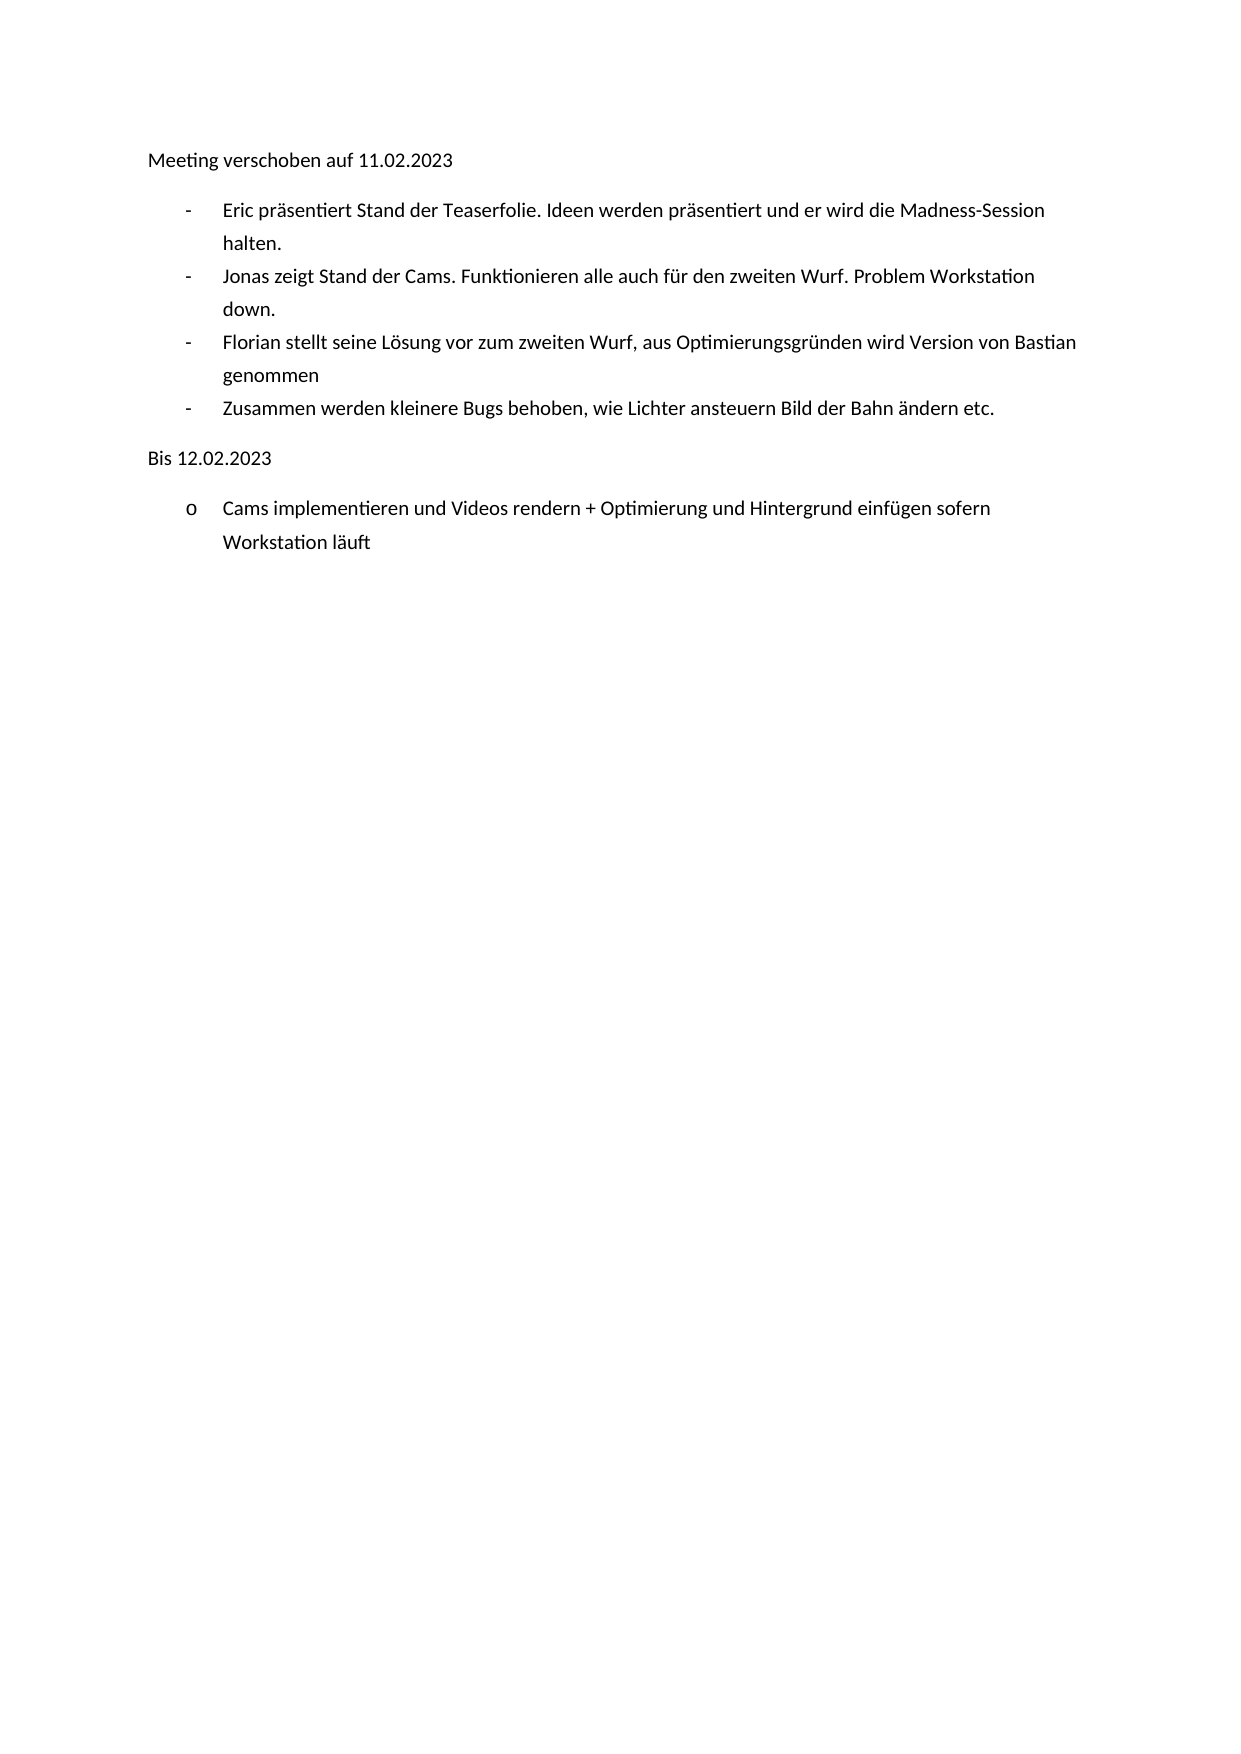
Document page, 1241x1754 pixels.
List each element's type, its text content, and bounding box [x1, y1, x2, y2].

list Jonas zeigt Stand der Cams. Funktionieren alle auch für den zweiten Wurf. Problem Workstation down. [185, 263, 1093, 322]
list Cams implementieren und Videos rendern + Optimierung und Hintergrund einfügen sofern Workstation läuft [185, 495, 1093, 554]
text Bis 12.02.2023 [148, 445, 1093, 471]
list Eric präsentiert Stand der Teaserfolie. Ideen werden präsentiert und er wird die Madness-Session halten. [185, 197, 1093, 256]
list Zusammen werden kleinere Bugs behoben, wie Lichter ansteuern Bild der Bahn ändern etc. [185, 395, 1093, 421]
text Meeting verschoben auf 11.02.2023 [148, 148, 1093, 173]
list Florian stellt seine Lösung vor zum zweiten Wurf, aus Optimierungsgründen wird Version von Bastian genommen [185, 329, 1093, 388]
